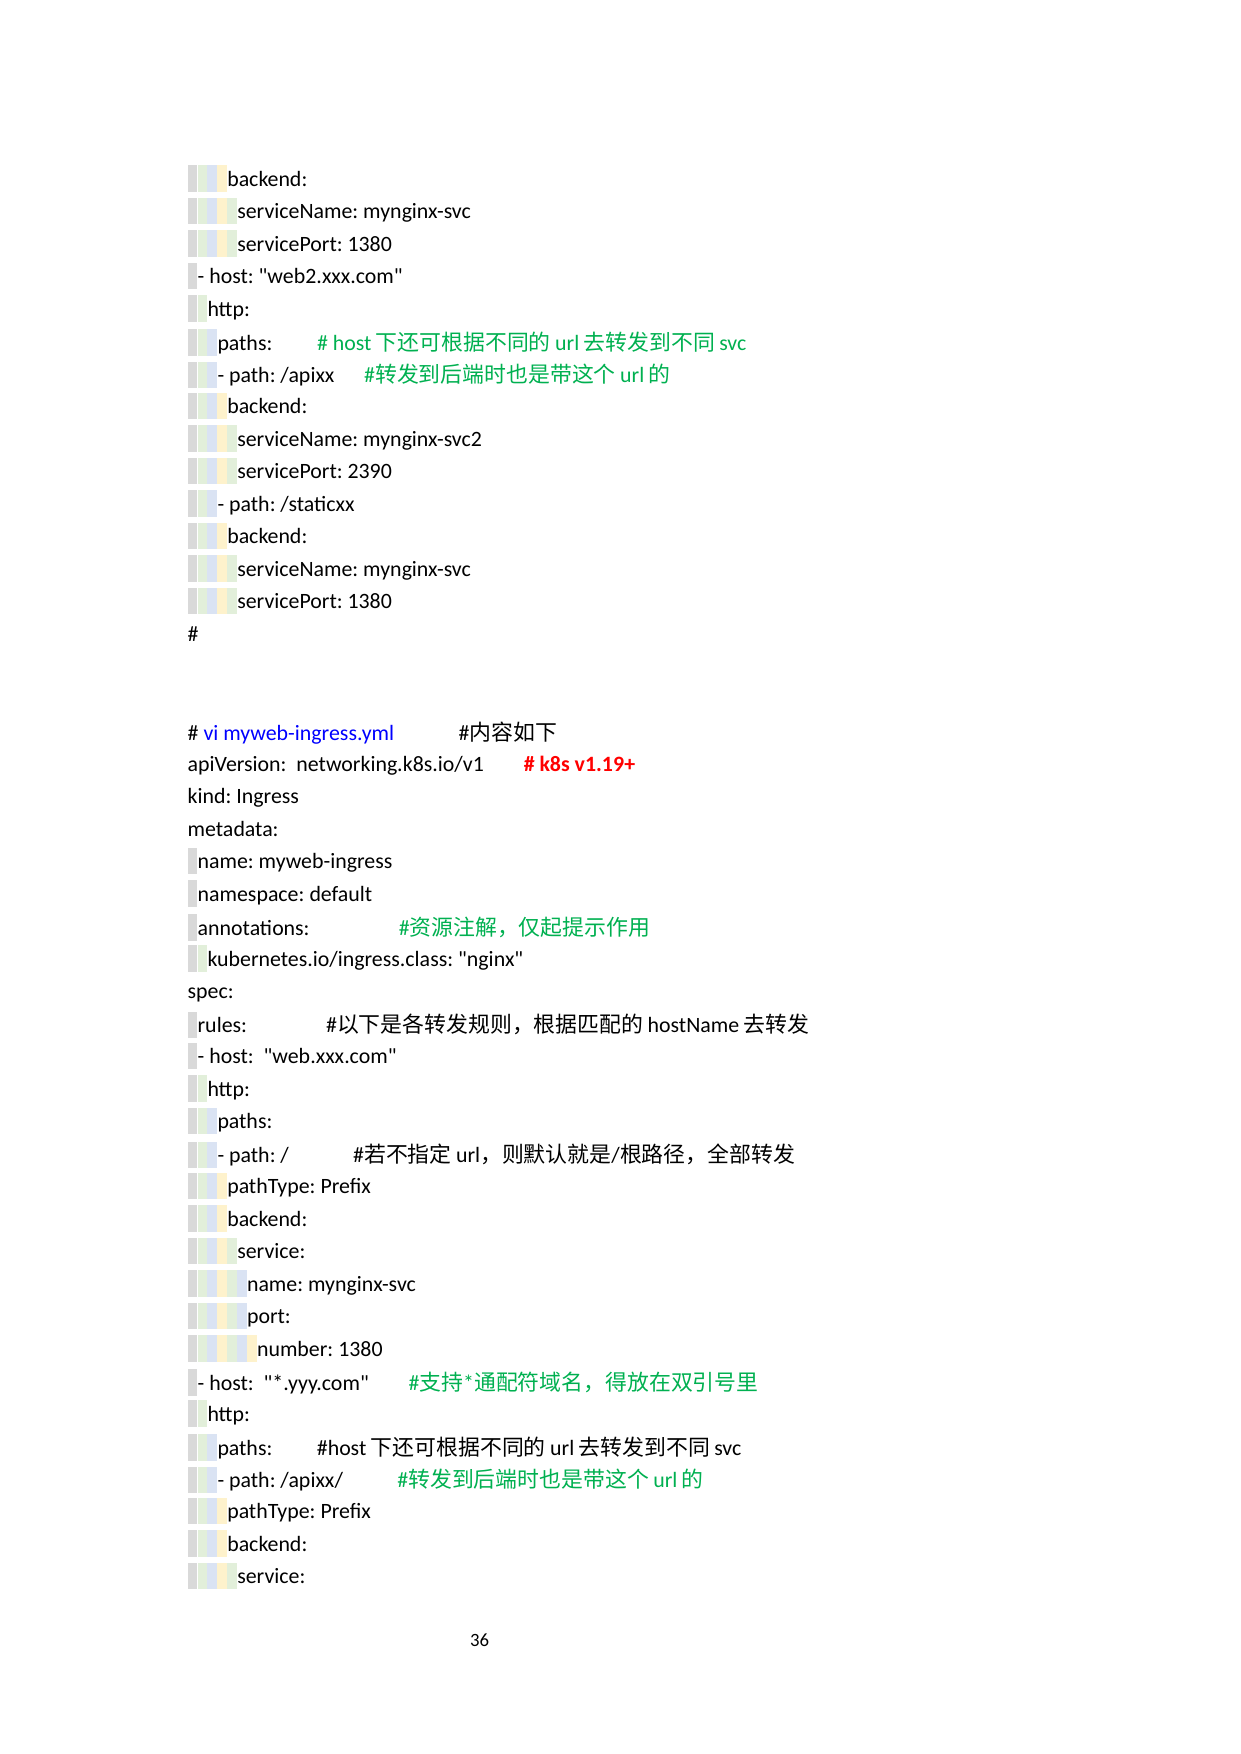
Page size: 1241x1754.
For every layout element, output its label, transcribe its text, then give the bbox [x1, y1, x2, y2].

text port: [187, 1299, 1053, 1332]
text rules: #以下是各转发规则，根据匹配的hostName去转发 [187, 1007, 1053, 1039]
text backend: [187, 162, 1053, 194]
text - path: / #若不指定url，则默认就是/根路径，全部转发 [187, 1137, 1053, 1169]
text name: mynginx-svc [187, 1267, 1053, 1299]
text - host: "web2.xxx.com" [187, 259, 1053, 292]
text backend: [187, 389, 1053, 422]
text http: [187, 292, 1053, 324]
text servicePort: 1380 [187, 227, 1053, 259]
text paths: # host下还可根据不同的url去转发到不同svc [187, 324, 1053, 357]
text servicePort: 1380 [187, 584, 1053, 617]
text serviceName: mynginx-svc [187, 194, 1053, 227]
text pathType: Prefix [187, 1169, 1053, 1202]
text kubernetes.io/ingress.class: "nginx" [187, 942, 1053, 974]
text backend: [187, 1202, 1053, 1234]
text serviceName: mynginx-svc [187, 552, 1053, 584]
text servicePort: 2390 [187, 454, 1053, 487]
text paths: #host下还可根据不同的url去转发到不同svc [187, 1429, 1053, 1462]
text http: [187, 1397, 1053, 1429]
text http: [187, 1072, 1053, 1104]
text - path: /apixx #转发到后端时也是带这个url的 [187, 357, 1053, 389]
text # vi myweb-ingress.yml #内容如下 [187, 714, 1053, 747]
text # [187, 617, 1053, 649]
text pathType: Prefix [187, 1494, 1053, 1527]
text service: [187, 1559, 1053, 1592]
text backend: [187, 519, 1053, 552]
text spec: [187, 974, 1053, 1007]
text - host: "web.xxx.com" [187, 1039, 1053, 1072]
text serviceName: mynginx-svc2 [187, 422, 1053, 454]
text service: [187, 1234, 1053, 1267]
text name: myweb-ingress [187, 844, 1053, 877]
text paths: [187, 1104, 1053, 1137]
text kind: Ingress [187, 779, 1053, 812]
text - path: /apixx/ #转发到后端时也是带这个url的 [187, 1462, 1053, 1494]
text metadata: [187, 812, 1053, 844]
text annotations: #资源注解，仅起提示作用 [187, 909, 1053, 942]
text - host: "*.yyy.com" #支持*通配符域名，得放在双引号里 [187, 1364, 1053, 1397]
text apiVersion: networking.k8s.io/v1 # k8s v1.19+ [187, 747, 1053, 779]
text - path: /staticxx [187, 487, 1053, 519]
text backend: [187, 1527, 1053, 1559]
text namespace: default [187, 877, 1053, 909]
text number: 1380 [187, 1332, 1053, 1364]
